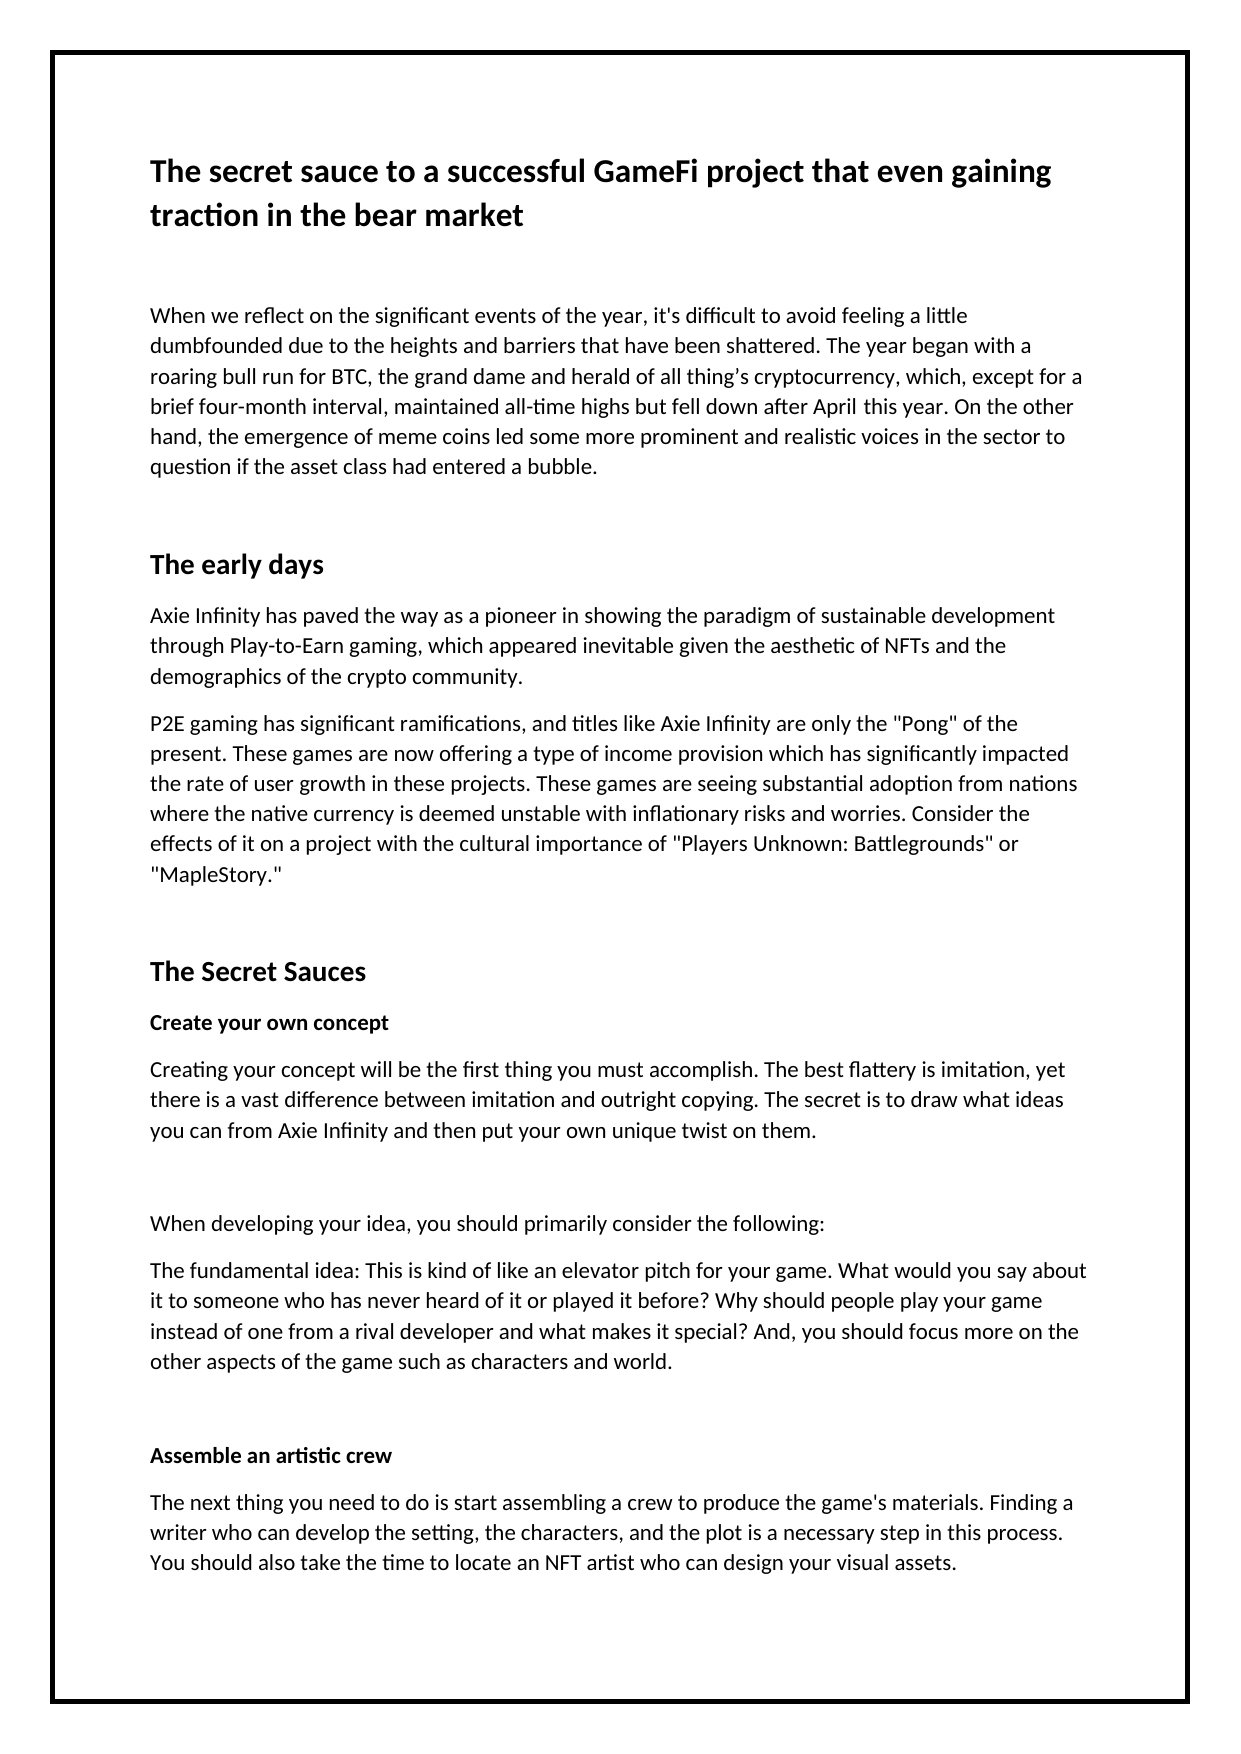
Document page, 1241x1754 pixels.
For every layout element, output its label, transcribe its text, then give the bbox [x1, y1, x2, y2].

text Creating your concept will be the first thing you must accomplish. The best flattery is imitation, yet there is a vast difference between imitation and outright copying. The secret is to draw what ideas you can from Axie Infinity and then put your own unique twist on them. [150, 1055, 1090, 1144]
text Assemble an artistic crew [150, 1441, 1090, 1469]
text The early days [150, 546, 1090, 582]
text When developing your idea, you should primarily consider the following: [150, 1209, 1090, 1238]
text The next thing you need to do is start assembling a crew to produce the game's materials. Finding a writer who can develop the setting, the characters, and the plot is a necessary step in this process. You should also take the time to locate an NFT artist who can design your visual assets. [150, 1488, 1090, 1576]
text Create your own concept [150, 1008, 1090, 1037]
text When we reflect on the significant events of the year, it's difficult to avoid feeling a little dumbfounded due to the heights and barriers that have been shattered. The year began with a roaring bull run for BTC, the grand dame and herald of all thing’s cryptocurrency, which, except for a brief four-month interval, maintained all-time highs but fell down after April this year. On the other hand, the emergence of meme coins led some more prominent and realistic voices in the sector to question if the asset class had entered a bubble. [150, 301, 1090, 481]
text The secret sauce to a successful GameFi project that even gaining traction in the bear market [150, 150, 1090, 235]
text The fundamental idea: This is kind of like an elevator pitch for your game. What would you say about it to someone who has never heard of it or played it before? Why should people play your game instead of one from a rival developer and what makes it special? And, you should focus more on the other aspects of the game such as characters and world. [150, 1256, 1090, 1375]
text The Secret Sauces [150, 953, 1090, 989]
text Axie Infinity has paved the way as a pioneer in showing the paradigm of sustainable development through Play-to-Earn gaming, which appeared inevitable given the aesthetic of NFTs and the demographics of the crypto community. [150, 601, 1090, 690]
text P2E gaming has significant ramifications, and titles like Axie Infinity are only the "Pong" of the present. These games are now offering a type of income provision which has significantly impacted the rate of user growth in these projects. These games are seeing substantial adoption from nations where the native currency is deemed unstable with inflationary risks and worries. Consider the effects of it on a project with the cultural importance of "Players Unknown: Battlegrounds" or "MapleStory." [150, 709, 1090, 888]
